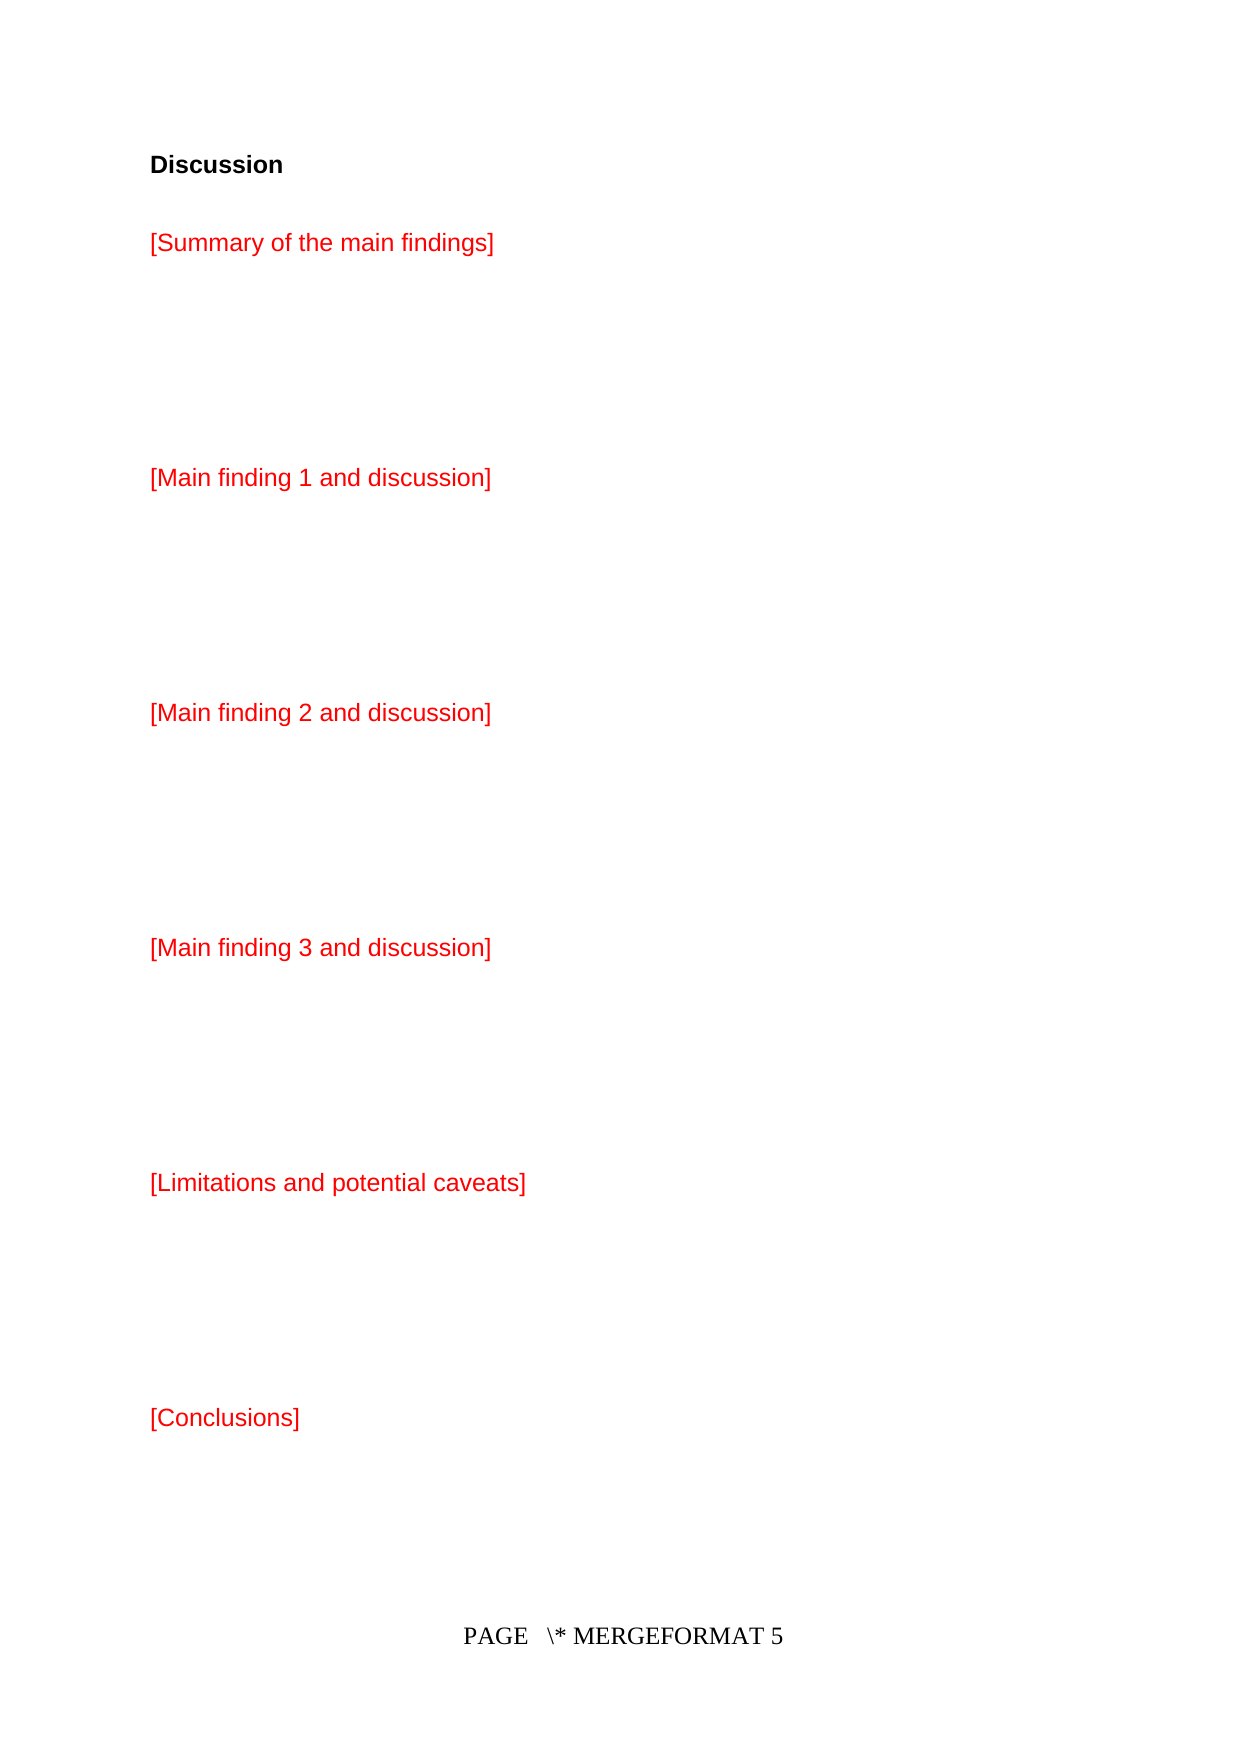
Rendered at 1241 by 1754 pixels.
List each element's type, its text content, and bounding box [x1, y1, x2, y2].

text [Main finding 3 and discussion] [150, 933, 1090, 962]
text [Conclusions] [150, 1403, 1090, 1432]
text [Main finding 2 and discussion] [150, 698, 1090, 727]
text [Limitations and potential caveats] [150, 1168, 1090, 1197]
text [Summary of the main findings] [150, 228, 1090, 257]
text Discussion [150, 150, 1090, 179]
text [Main finding 1 and discussion] [150, 463, 1090, 492]
